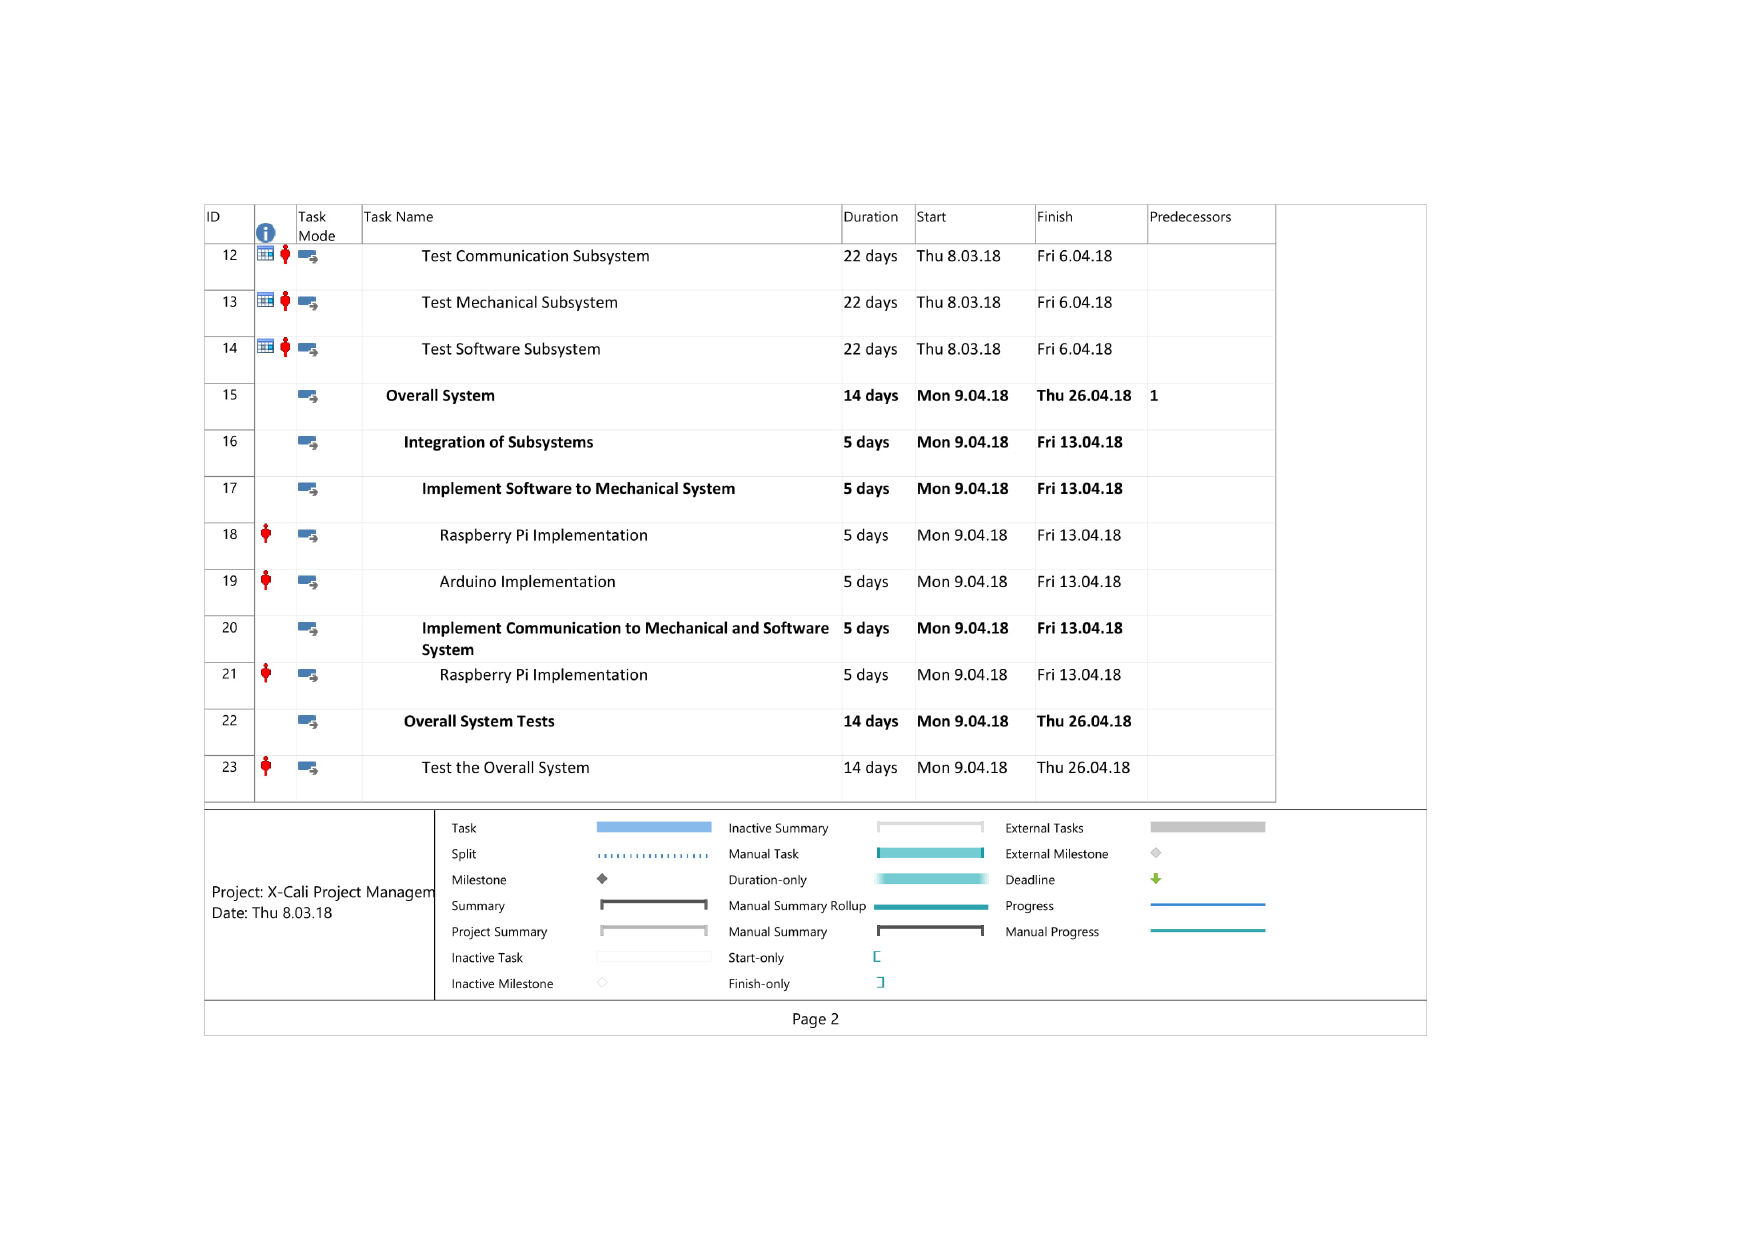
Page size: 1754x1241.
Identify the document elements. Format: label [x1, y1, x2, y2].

picture [147, 147, 1484, 1093]
